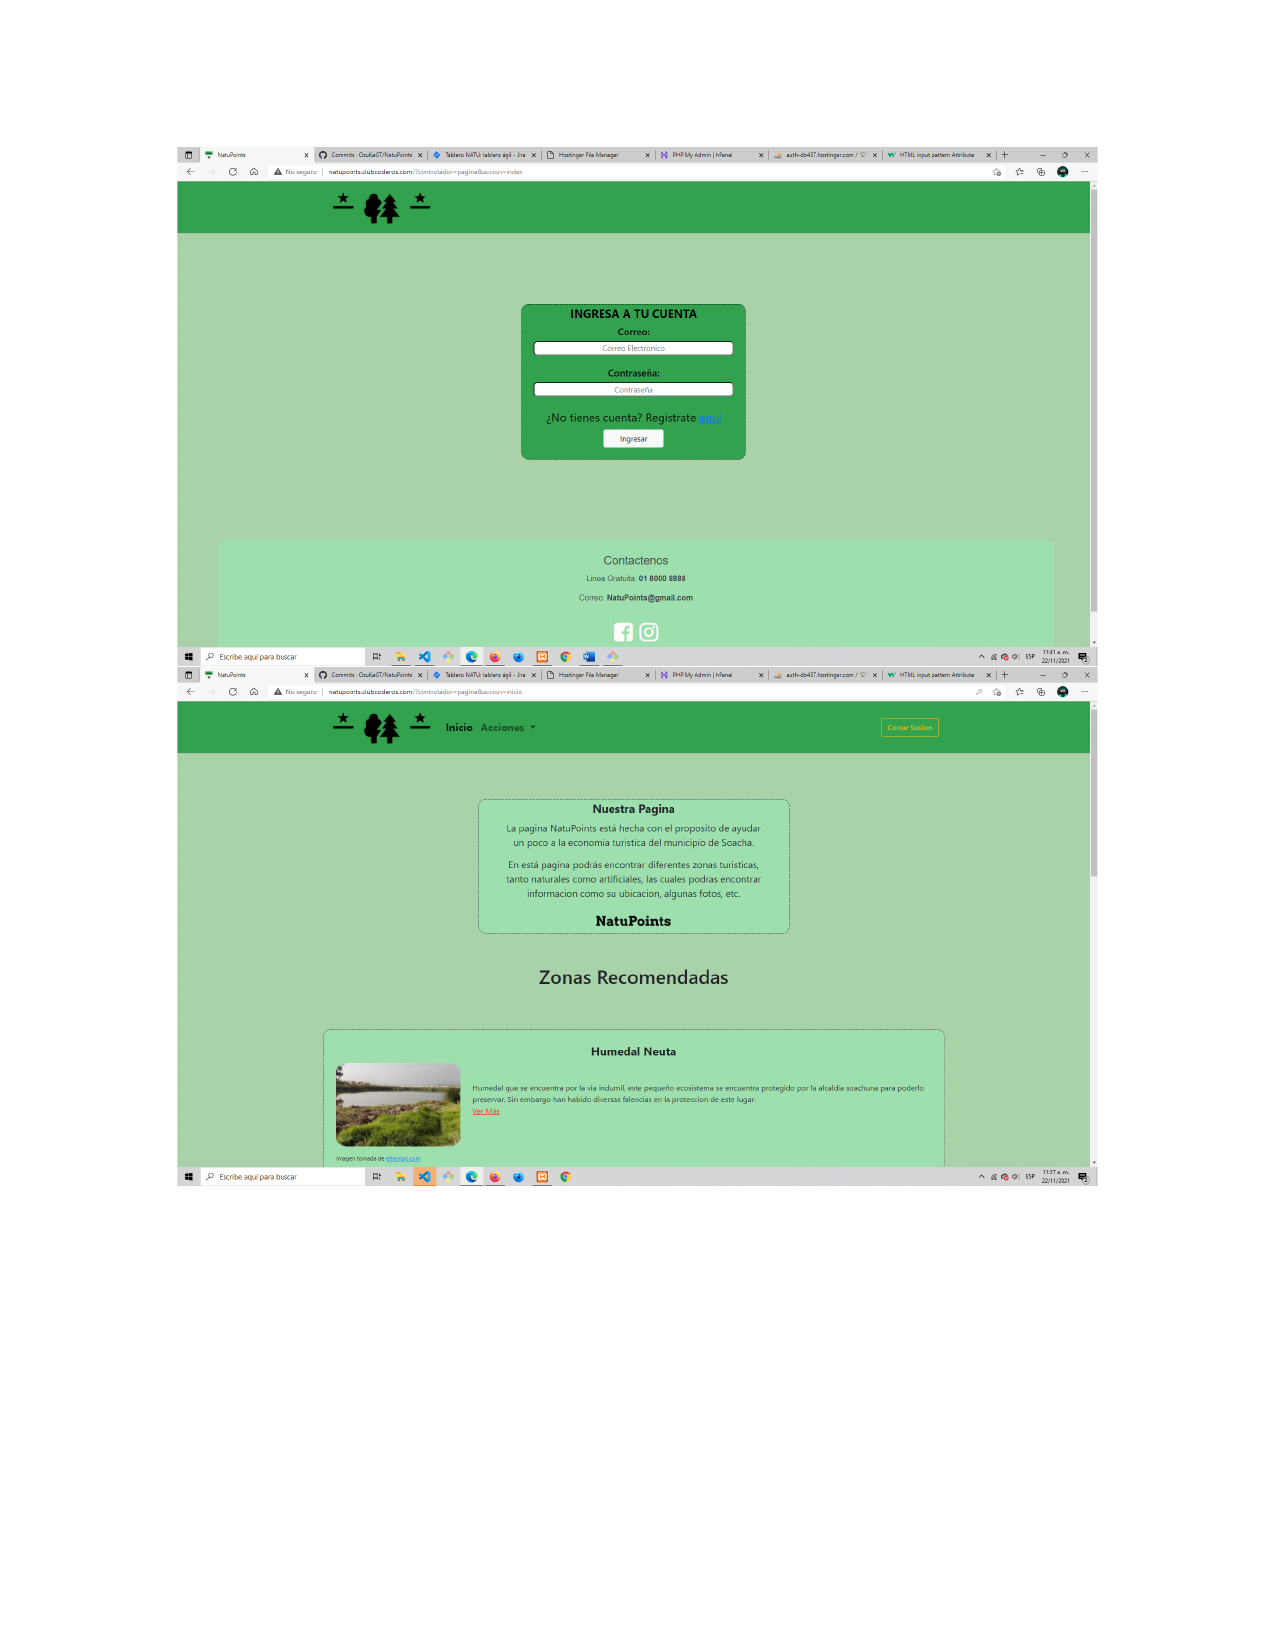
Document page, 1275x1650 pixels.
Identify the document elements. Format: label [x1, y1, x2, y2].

picture [177, 147, 1098, 666]
picture [177, 667, 1098, 1186]
